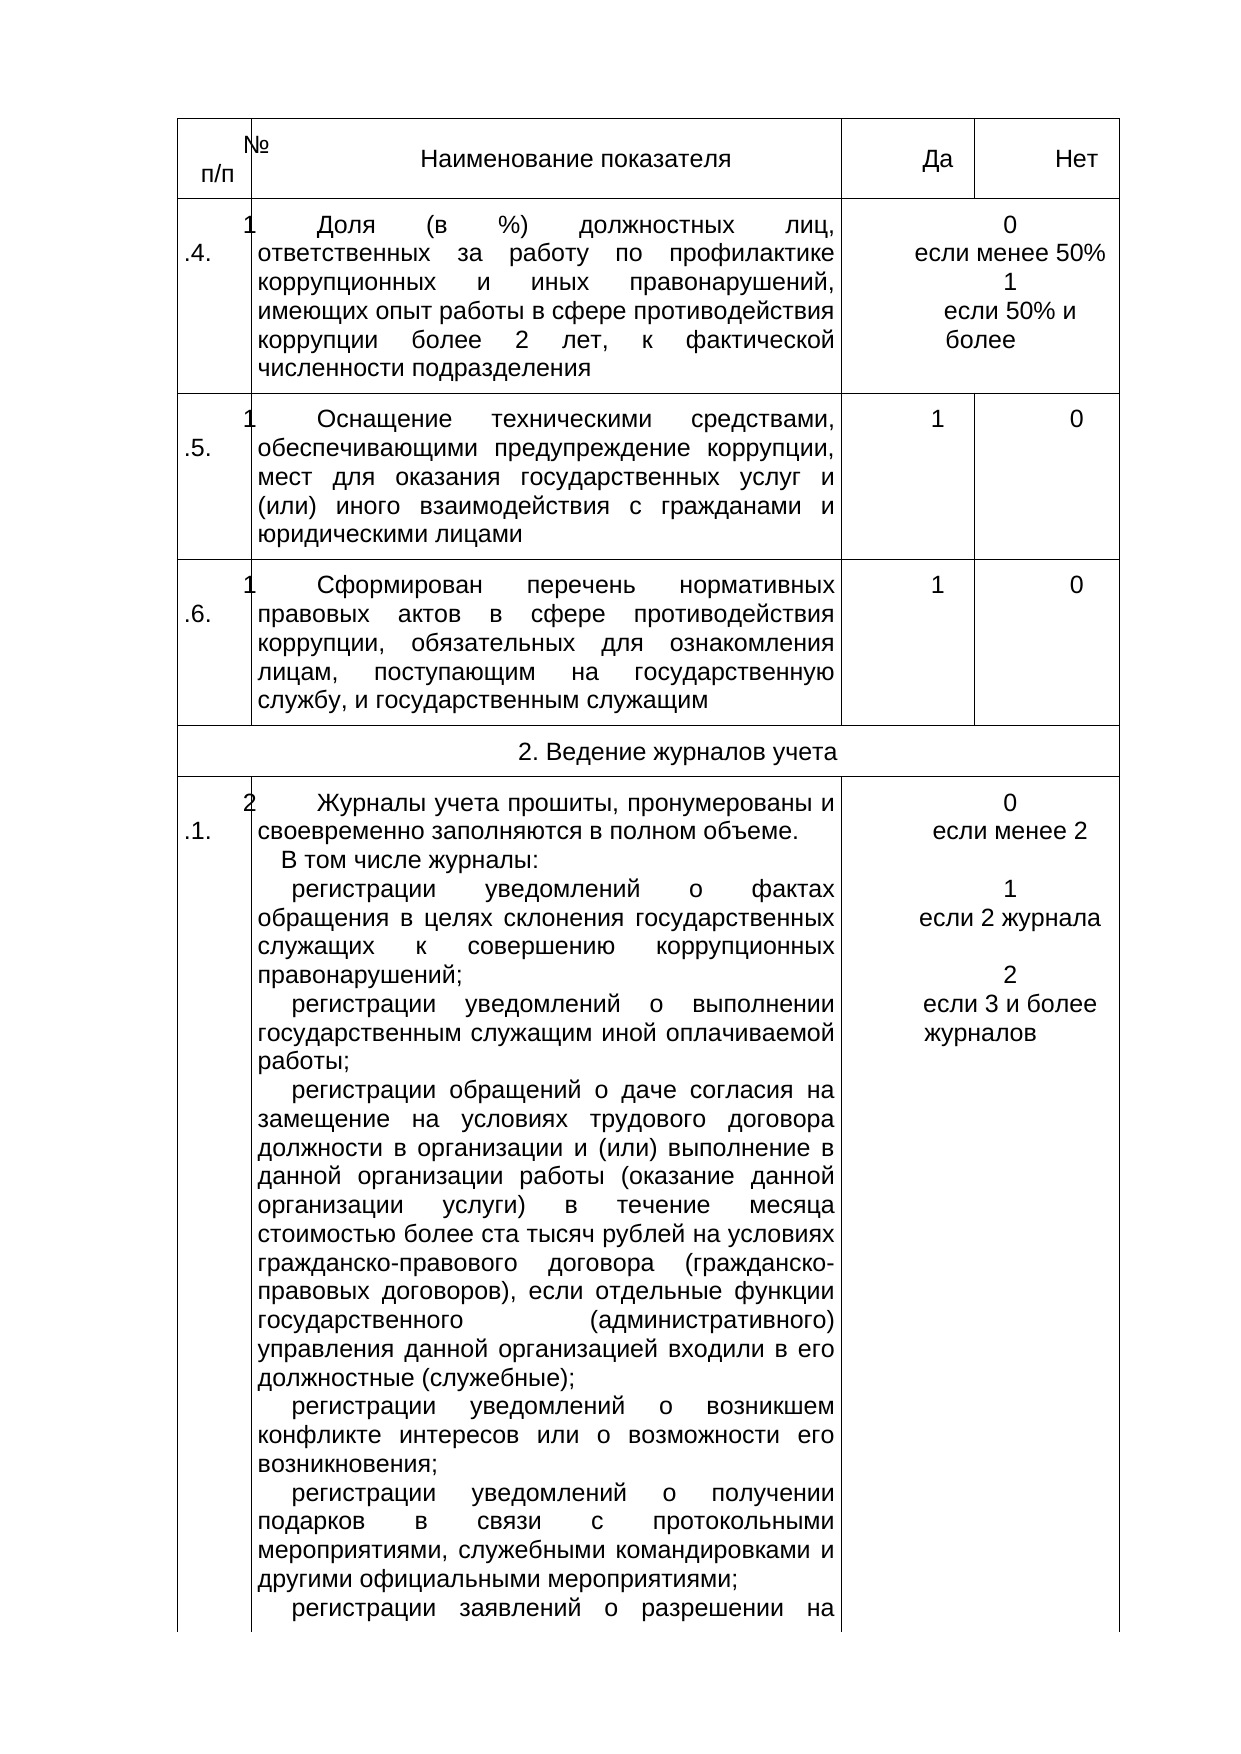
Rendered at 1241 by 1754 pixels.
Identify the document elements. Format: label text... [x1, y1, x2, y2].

table_cell 0 [975, 560, 1119, 725]
table_header Да [842, 119, 974, 198]
table_header Наименование показателя [252, 119, 841, 198]
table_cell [842, 777, 1119, 1632]
table_header Нет [975, 119, 1119, 198]
table_cell 2. Ведение журналов учета [178, 726, 1119, 776]
table_cell 2.1. [178, 777, 251, 1632]
table_cell 1 [842, 394, 974, 559]
table_cell 1.4. [178, 199, 251, 393]
table_cell Сформирован перечень нормативных правовых актов в сфере противодействия коррупции, обязательных для ознакомления лицам, поступающим на государственную службу, и государственным служащим [252, 560, 841, 725]
table_cell 1 [842, 560, 974, 725]
table_cell 0 [975, 394, 1119, 559]
table_header № п/п [178, 119, 251, 198]
table_cell 1.5. [178, 394, 251, 559]
table_cell 1.6. [178, 560, 251, 725]
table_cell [252, 777, 841, 1632]
table_cell Доля (в %) должностных лиц, ответственных за работу по профилактике коррупционных и иных правонарушений, имеющих опыт работы в сфере противодействия коррупции более 2 лет, к фактической численности подразделения [252, 199, 841, 393]
table_cell 0 если менее 50% 1 если 50% и более [842, 199, 1119, 393]
table_cell Оснащение техническими средствами, обеспечивающими предупреждение коррупции, мест для оказания государственных услуг и (или) иного взаимодействия с гражданами и юридическими лицами [252, 394, 841, 559]
